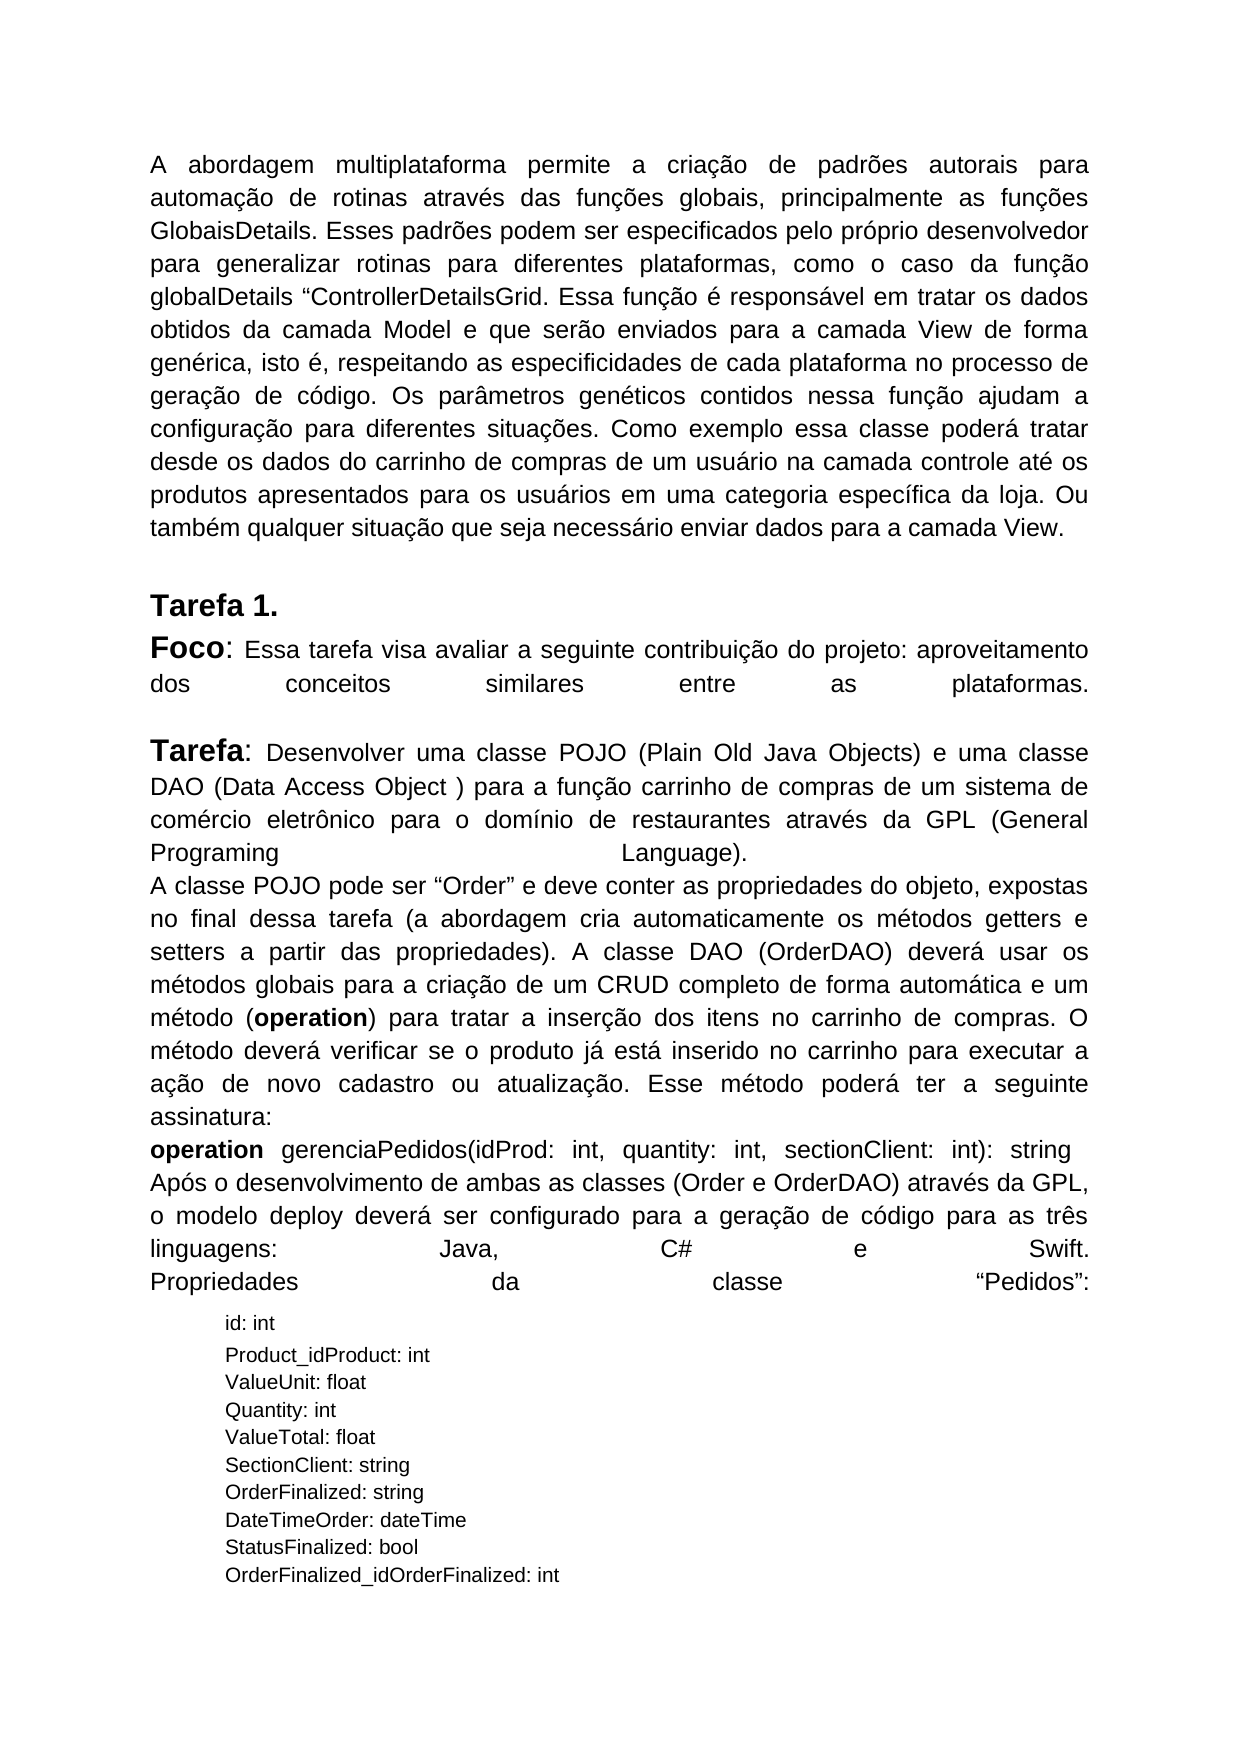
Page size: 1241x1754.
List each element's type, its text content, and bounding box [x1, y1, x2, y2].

text A abordagem multiplataforma permite a criação de padrões autorais para automação de rotinas através das funções globais, principalmente as funções GlobaisDetails. Esses padrões podem ser especificados pelo próprio desenvolvedor para generalizar rotinas para diferentes plataformas, como o caso da função globalDetails “ControllerDetailsGrid. Essa função é responsável em tratar os dados obtidos da camada Model e que serão enviados para a camada View de forma genérica, isto é, respeitando as especificidades de cada plataforma no processo de geração de código. Os parâmetros genéticos contidos nessa função ajudam a configuração para diferentes situações. Como exemplo essa classe poderá tratar desde os dados do carrinho de compras de um usuário na camada controle até os produtos apresentados para os usuários em uma categoria específica da loja. Ou também qualquer situação que seja necessário enviar dados para a camada View. [150, 150, 1090, 542]
text ValueUnit: float [150, 1370, 1090, 1394]
text Foco: Essa tarefa visa avaliar a seguinte contribuição do projeto: aproveitamento dos conceitos similares entre as plataformas. [150, 629, 1090, 728]
text Tarefa 1. [150, 587, 1090, 623]
text Product_idProduct: int [150, 1343, 1090, 1367]
text Tarefa: Desenvolver uma classe POJO (Plain Old Java Objects) e uma classe DAO (Data Access Object ) para a função carrinho de compras de um sistema de comércio eletrônico para o domínio de restaurantes através da GPL (General Programing Language). A classe POJO pode ser “Order” e deve conter as propriedades do objeto, expostas no final dessa tarefa (a abordagem cria automaticamente os métodos getters e setters a partir das propriedades). A classe DAO (OrderDAO) deverá usar os métodos globais para a criação de um CRUD completo de forma automática e um método (operation) para tratar a inserção dos itens no carrinho de compras. O método deverá verificar se o produto já está inserido no carrinho para executar a ação de novo cadastro ou atualização. Esse método poderá ter a seguinte assinatura: operation gerenciaPedidos(idProd: int, quantity: int, sectionClient: int): string Após o desenvolvimento de ambas as classes (Order e OrderDAO) através da GPL, o modelo deploy deverá ser configurado para a geração de código para as três linguagens: Java, C# e Swift. Propriedades da classe “Pedidos”: id: int [150, 732, 1090, 1337]
text OrderFinalized_idOrderFinalized: int [150, 1563, 1090, 1587]
text ValueTotal: float [150, 1425, 1090, 1449]
text OrderFinalized: string [150, 1480, 1090, 1504]
text DateTimeOrder: dateTime [150, 1508, 1090, 1532]
text Quantity: int [150, 1398, 1090, 1422]
text StatusFinalized: bool [150, 1535, 1090, 1559]
text SectionClient: string [150, 1453, 1090, 1477]
